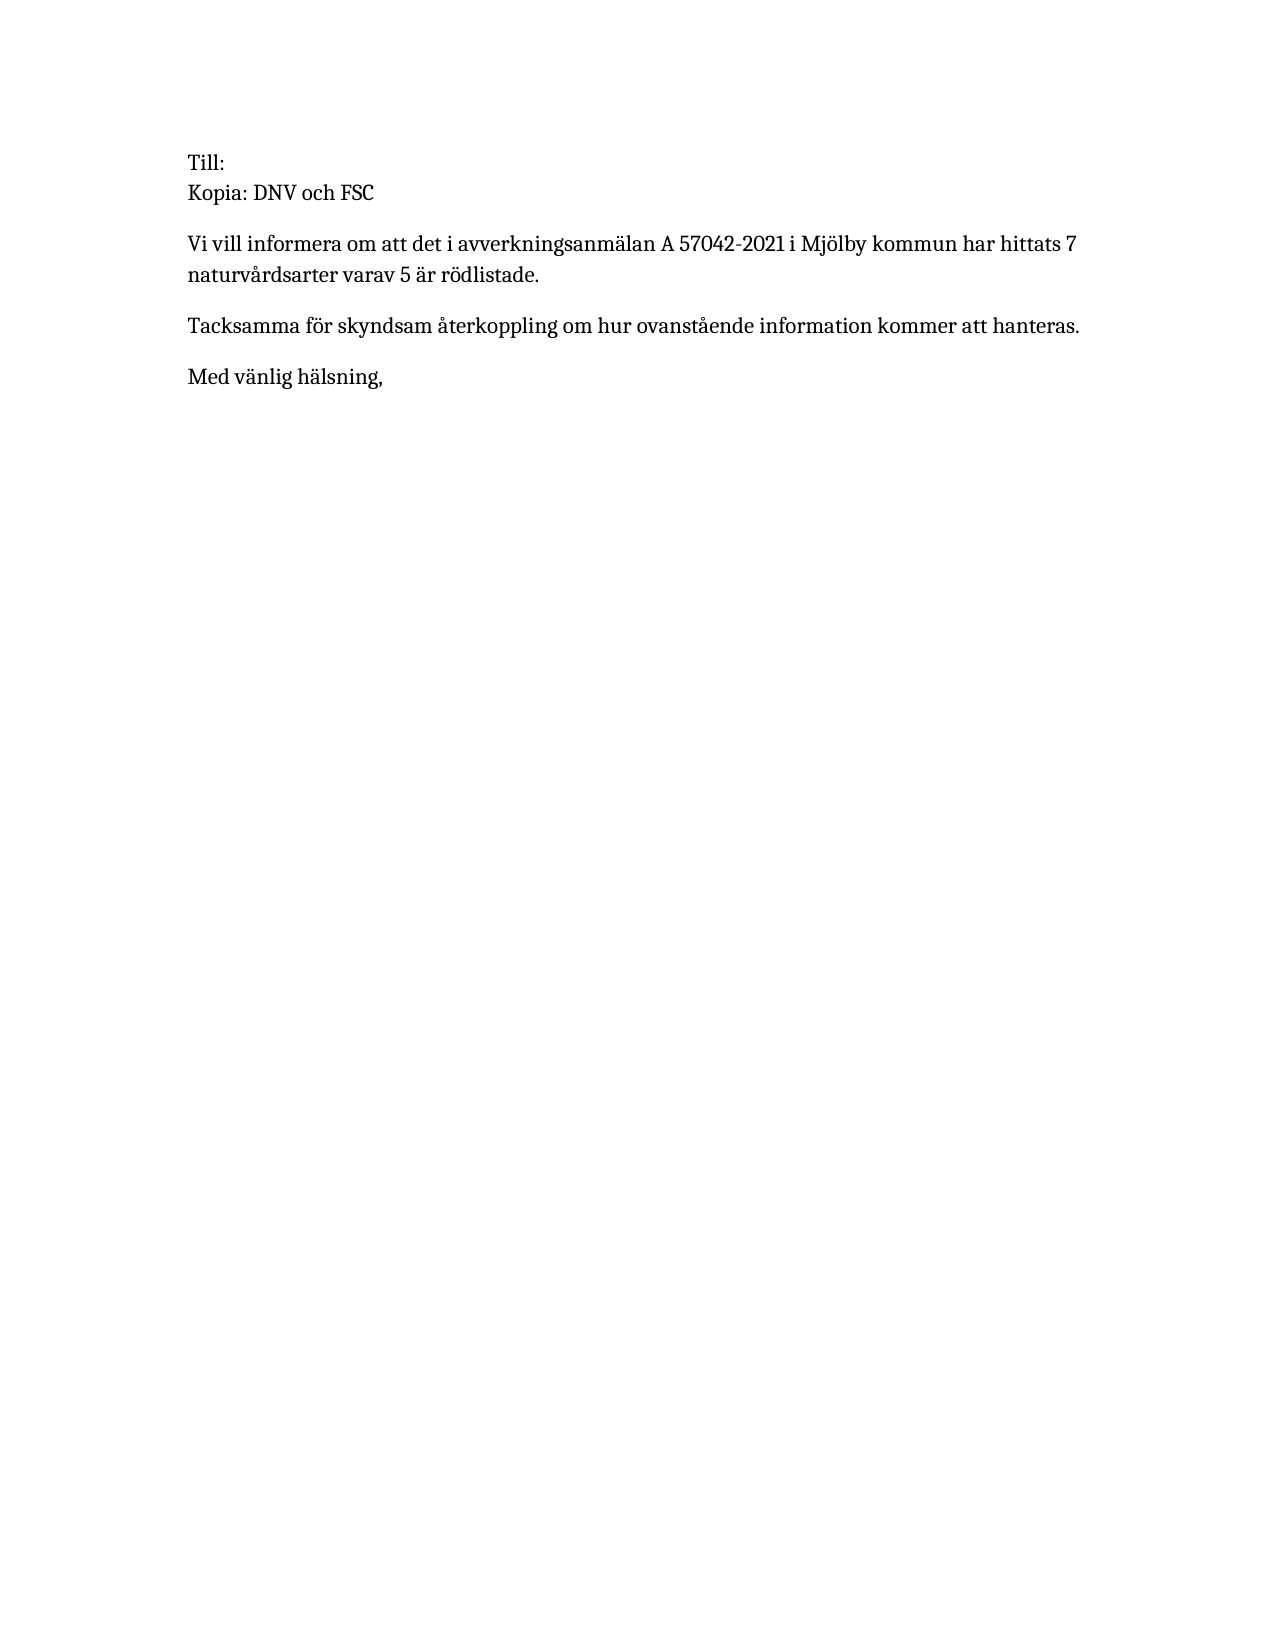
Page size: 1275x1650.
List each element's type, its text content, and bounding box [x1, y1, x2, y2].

text Tacksamma för skyndsam återkoppling om hur ovanstående information kommer att hanteras. [187, 312, 1087, 339]
text Till: Kopia: DNV och FSC [187, 150, 1087, 207]
text Med vänlig hälsning, [187, 363, 1087, 420]
text Vi vill informera om att det i avverkningsanmälan A 57042-2021 i Mjölby kommun har hittats 7 naturvårdsarter varav 5 är rödlistade. [187, 231, 1087, 288]
